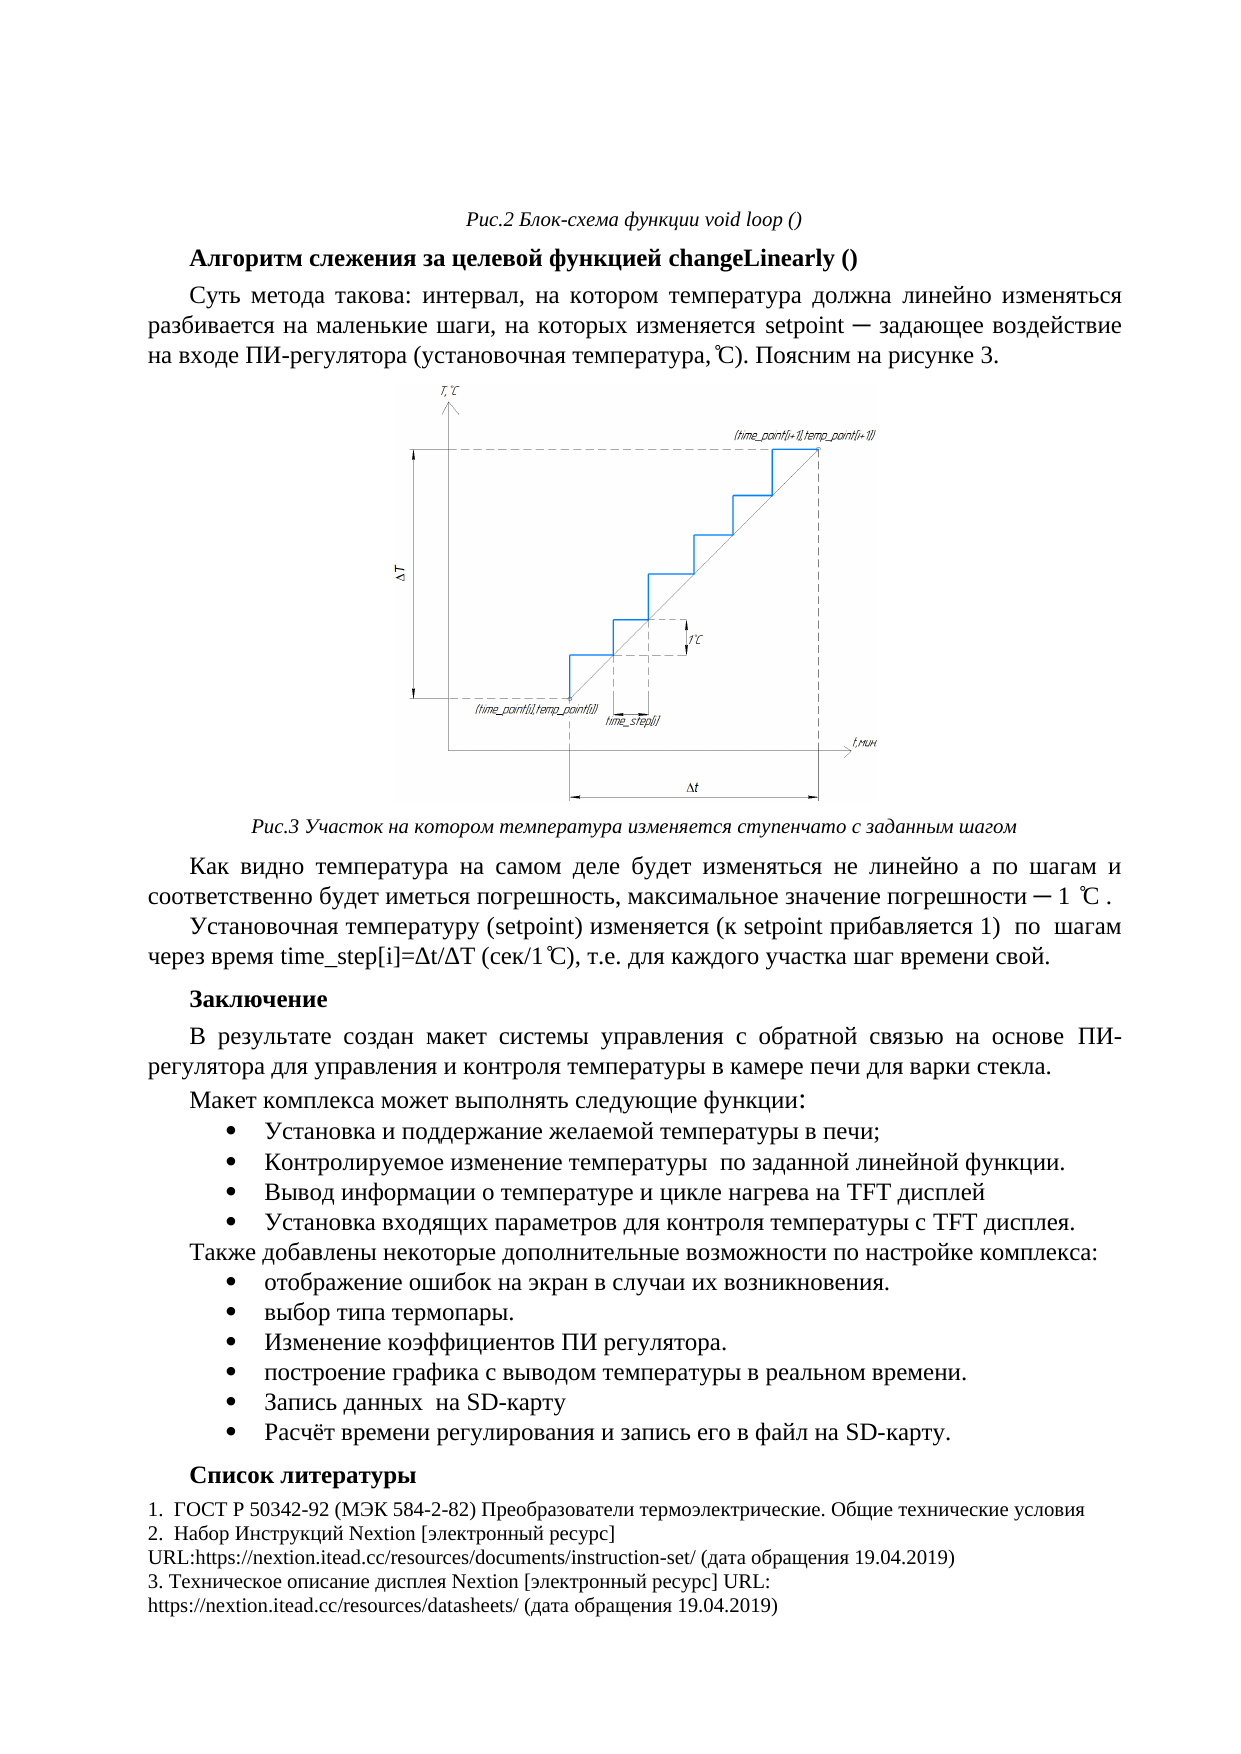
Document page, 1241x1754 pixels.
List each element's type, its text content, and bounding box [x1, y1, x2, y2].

list Изменение коэффициентов ПИ регулятора. [227, 1327, 1122, 1356]
text 1. ГОСТ Р 50342-92 (МЭК 584-2-82) Преобразователи термоэлектрические. Общие технические условия [148, 1497, 1122, 1521]
text Список литературы [148, 1460, 1122, 1489]
text Как видно температура на самом деле будет изменяться не линейно а по шагам и соответственно будет иметься погрешность, максимальное значение погрешности ─ 1 ̊С . [148, 851, 1122, 910]
list выбор типа термопары. [227, 1297, 1122, 1326]
list отображение ошибок на экран в случаи их возникновения. [227, 1267, 1122, 1296]
text Также добавлены некоторые дополнительные возможности по настройке комплекса: [148, 1237, 1122, 1266]
text 2. Набор Инструкций Nextion [электронный ресурс] URL:https://nextion.itead.cc/resources/documents/instruction-set/ (дата обращения 19.04.2019) [148, 1521, 1122, 1569]
list Установка и поддержание желаемой температуры в печи; [227, 1116, 1122, 1145]
picture [392, 383, 878, 802]
text В результате создан макет системы управления с обратной связью на основе ПИ-регулятора для управления и контроля температуры в камере печи для варки стекла. [148, 1021, 1122, 1080]
text Рис.2 Блок-схема функции void loop () [148, 207, 1122, 231]
list построение графика с выводом температуры в реальном времени. [227, 1357, 1122, 1386]
list Установка входящих параметров для контроля температуры с TFT дисплея. [227, 1207, 1122, 1236]
list Запись данных на SD-карту [227, 1387, 1122, 1416]
list Расчёт времени регулирования и запись его в файл на SD-карту. [227, 1417, 1122, 1446]
list Вывод информации о температуре и цикле нагрева на TFT дисплей [227, 1177, 1122, 1205]
text 3. Техническое описание дисплея Nextion [электронный ресурс] URL: https://nextion.itead.cc/resources/datasheets/ (дата обращения 19.04.2019) [148, 1569, 1122, 1617]
text Макет комплекса может выполнять следующие функции: [148, 1081, 1122, 1115]
text Рис.3 Участок на котором температура изменяется ступенчато с заданным шагом [148, 814, 1122, 838]
text Заключение [189, 984, 1122, 1013]
text Установочная температуру (setpoint) изменяется (к setpoint прибавляется 1) по шагам через время time_step[i]=∆t/∆T (сек/1 ̊С), т.е. для каждого участка шаг времени свой. [148, 911, 1122, 970]
text Алгоритм слежения за целевой функцией changeLinearly () [189, 243, 1122, 272]
text Суть метода такова: интервал, на котором температура должна линейно изменяться разбивается на маленькие шаги, на которых изменяется setpoint ─ задающее воздействие на входе ПИ-регулятора (установочная температура, ̊С). Поясним на рисунке 3. [148, 280, 1122, 369]
list Контролируемое изменение температуры по заданной линейной функции. [227, 1147, 1122, 1175]
